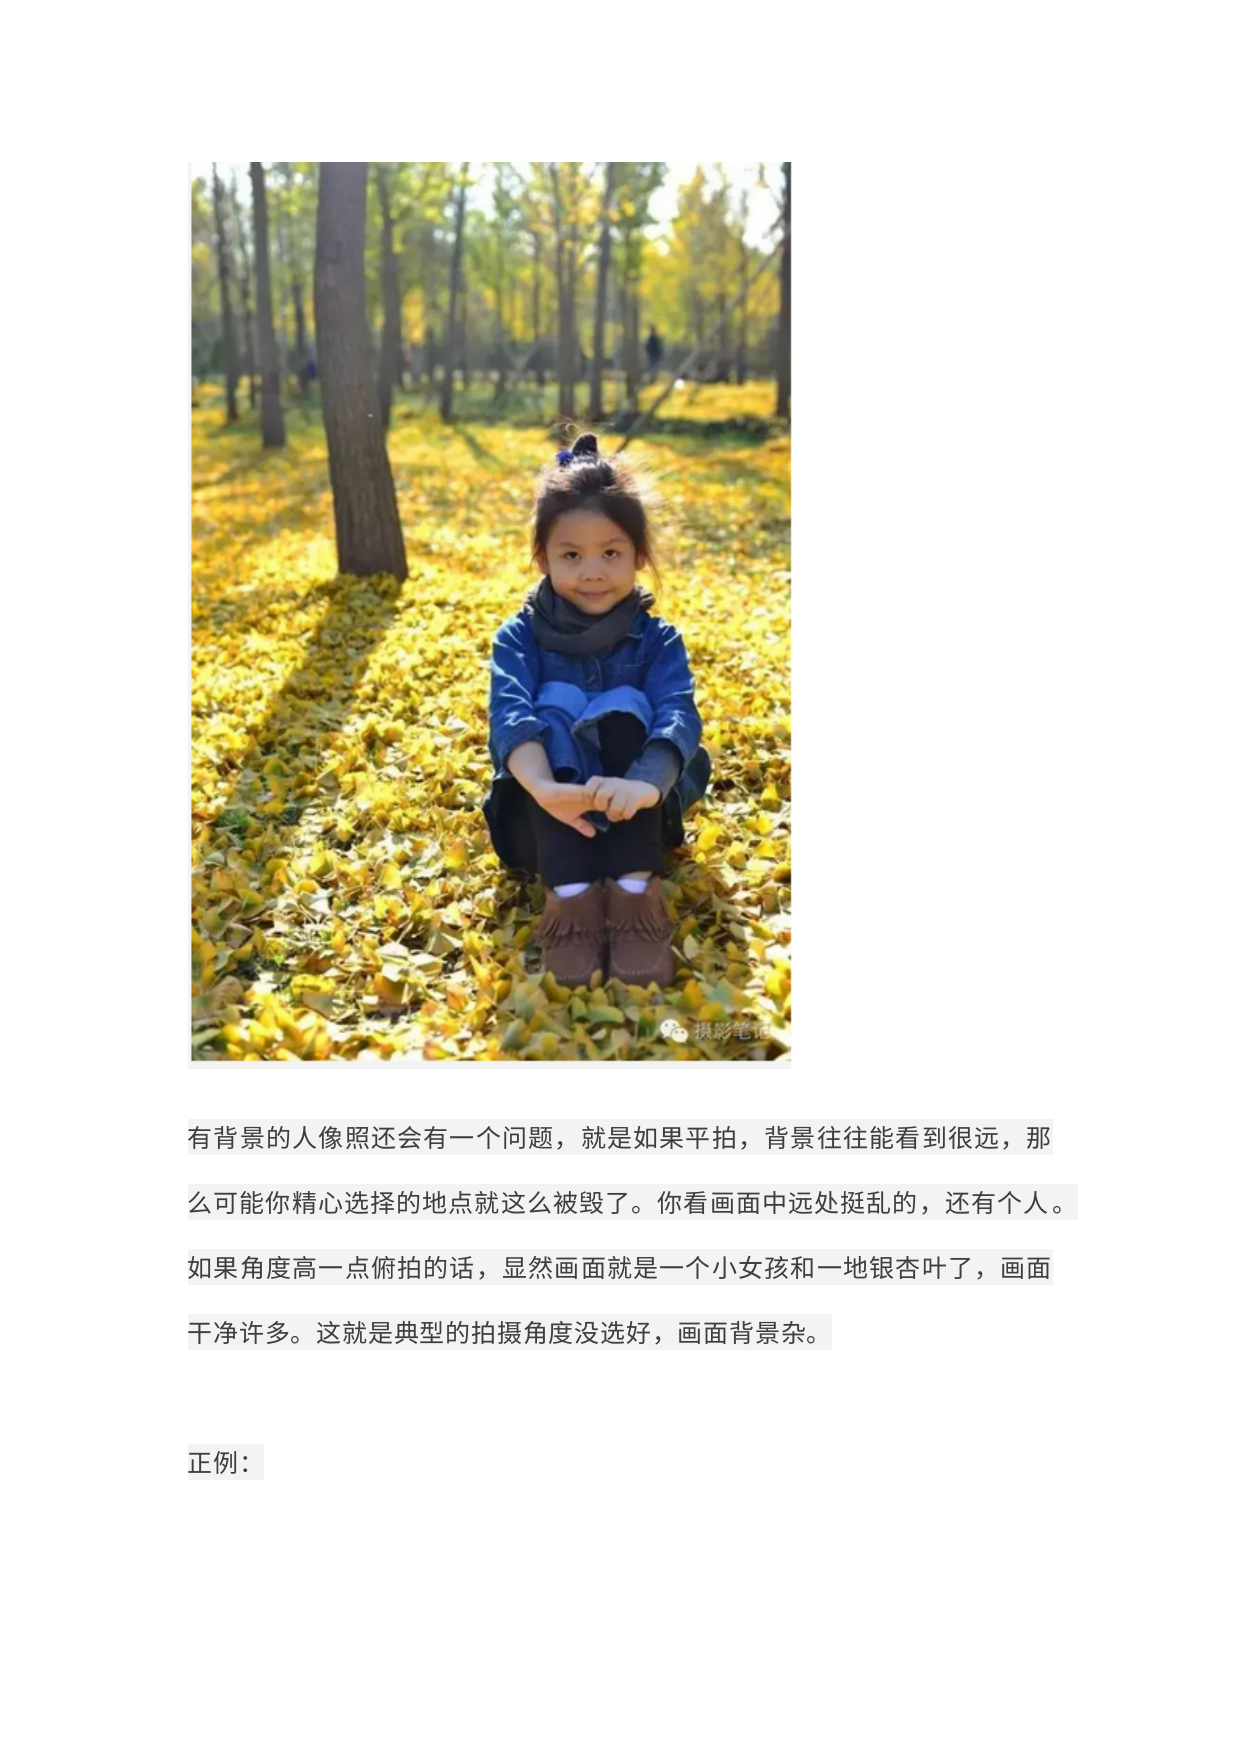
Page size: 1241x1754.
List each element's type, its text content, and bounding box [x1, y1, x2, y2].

list 正例： [187, 1429, 1053, 1494]
list 有背景的人像照还会有一个问题，就是如果平拍，背景往往能看到很远，那么可能你精心选择的地点就这么被毁了。你看画面中远处挺乱的，还有个人。如果角度高一点俯拍的话，显然画面就是一个小女孩和一地银杏叶了，画面干净许多。这就是典型的拍摄角度没选好，画面背景杂。 [187, 1104, 1053, 1364]
picture [187, 162, 796, 1069]
